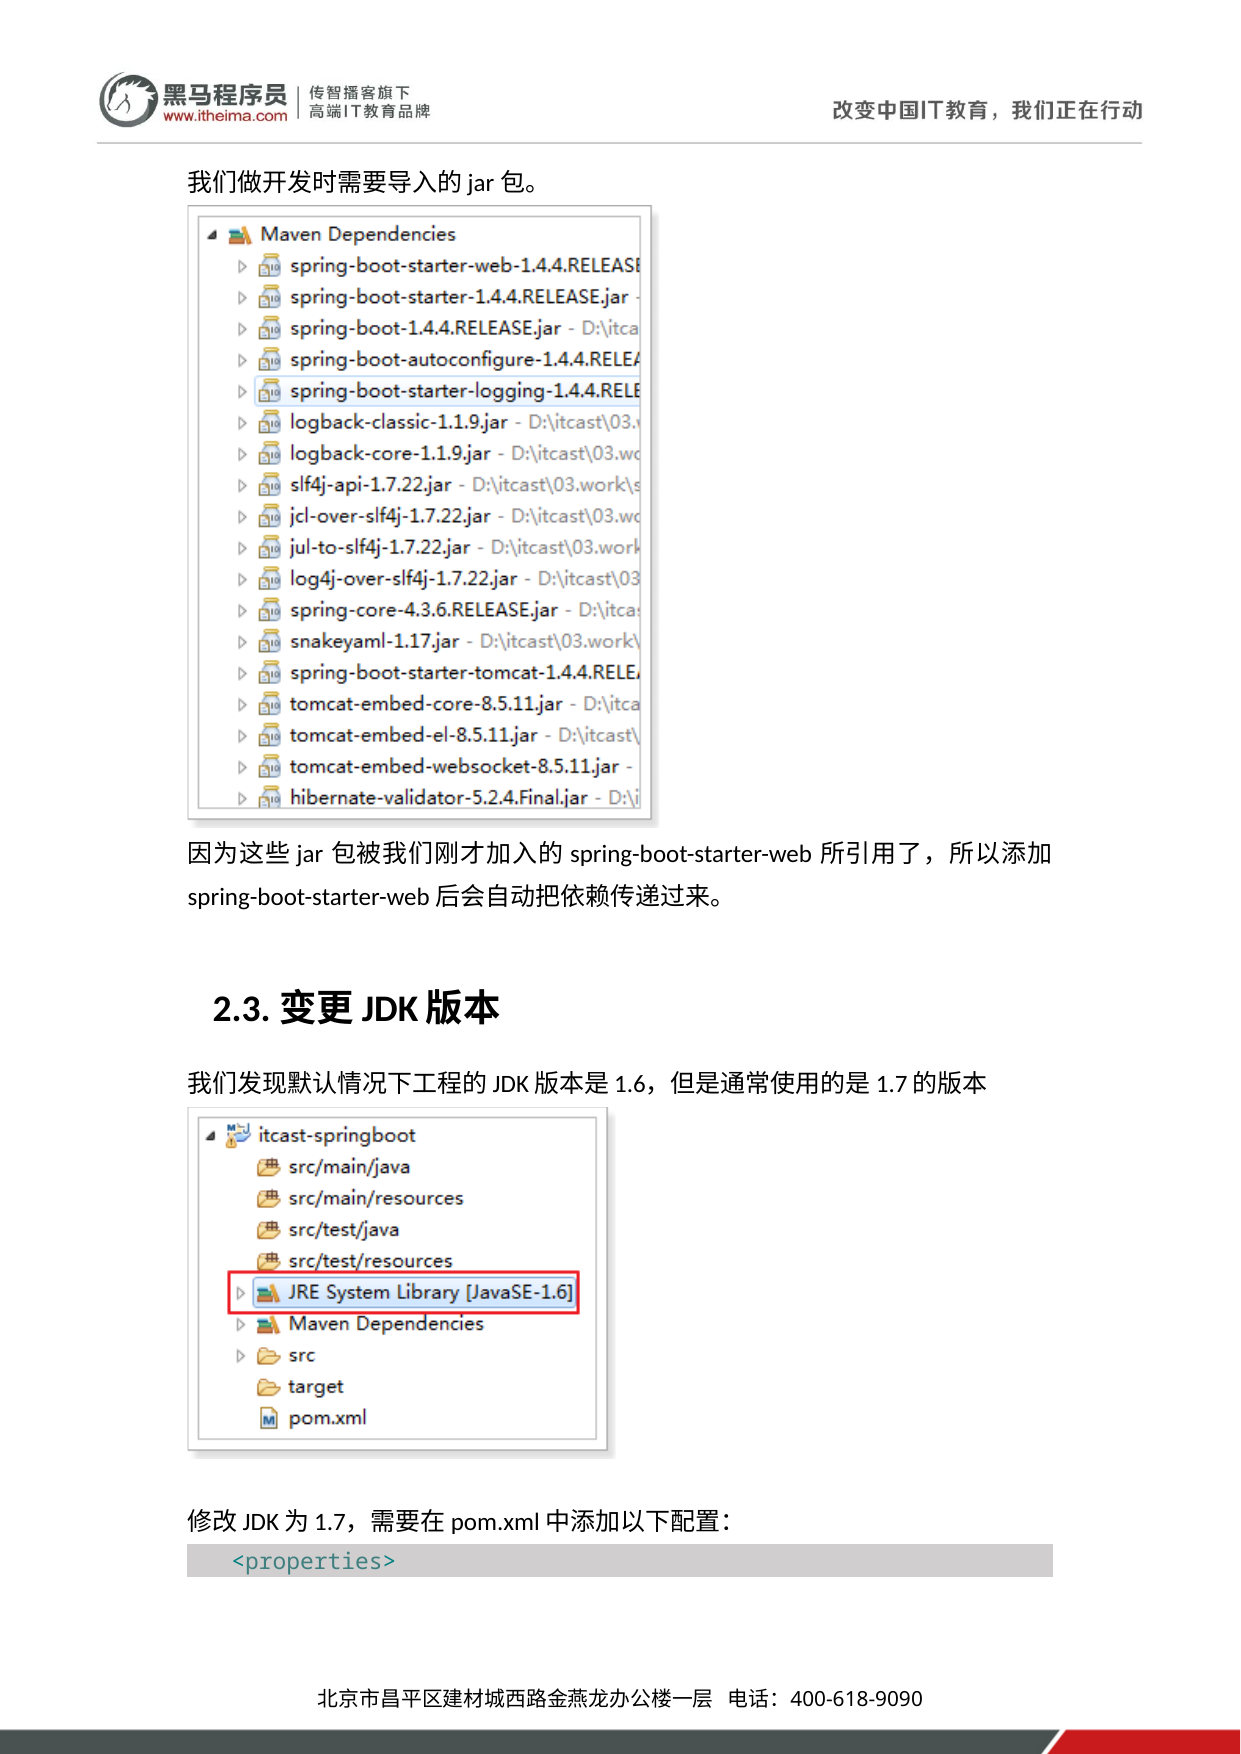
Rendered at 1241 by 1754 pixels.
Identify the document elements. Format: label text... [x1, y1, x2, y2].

text 修改JDK为1.7，需要在pom.xml中添加以下配置： [187, 1501, 1053, 1537]
text 我们发现默认情况下工程的JDK版本是1.6，但是通常使用的是1.7的版本 [187, 1063, 1053, 1100]
text 我们会惊奇地发现，我们的工程自动添加了好多好多jar 包，而这些jar 包正式我们做开发时需要导入的jar 包。 [187, 162, 1053, 198]
picture [0, 1670, 1241, 1754]
text 因为这些jar 包被我们刚才加入的spring-boot-starter-web 所引用了，所以添加spring-boot-starter-web后会自动把依赖传递过来。 [187, 833, 1053, 913]
picture [187, 1107, 616, 1459]
text <properties> [187, 1544, 1053, 1577]
picture [187, 205, 660, 828]
subtitle 变更JDK版本 [212, 978, 1053, 1032]
picture [0, 1, 1241, 151]
